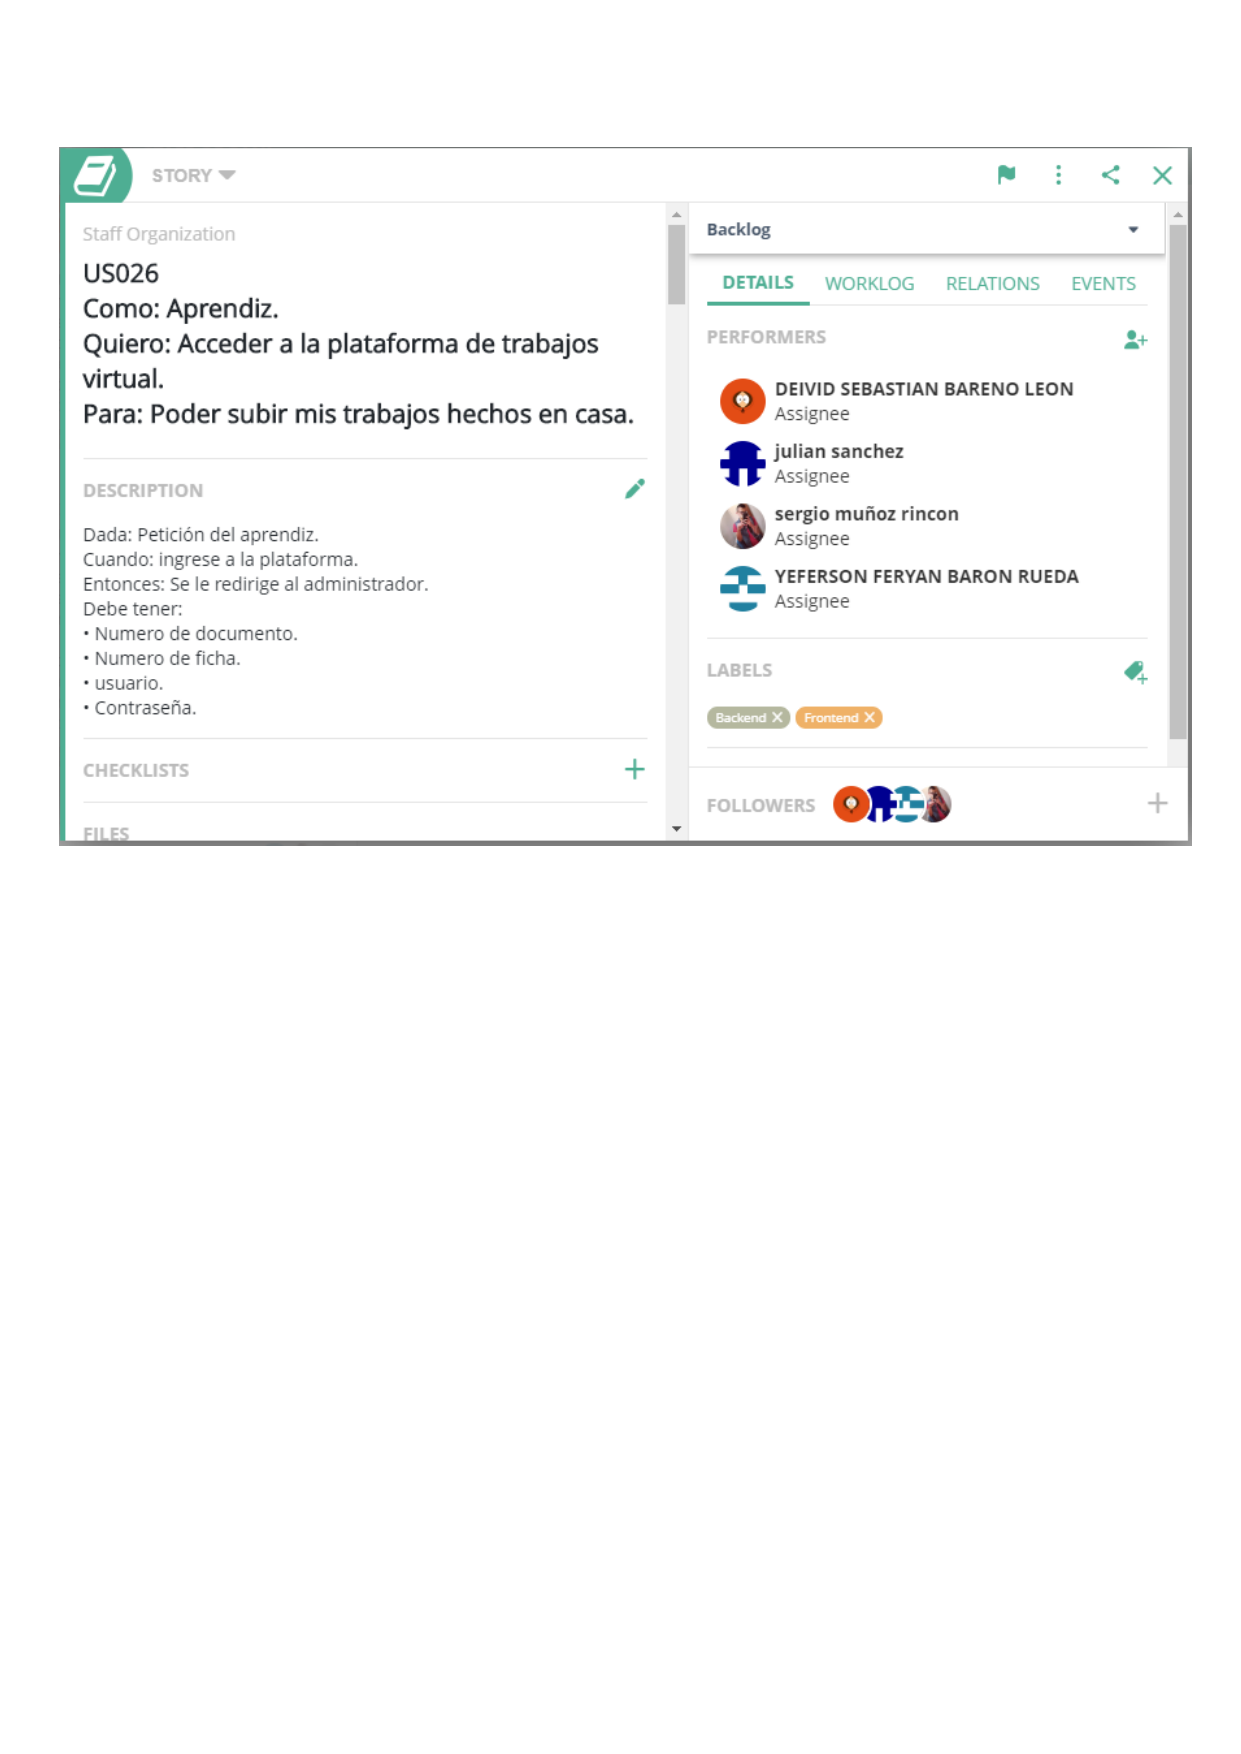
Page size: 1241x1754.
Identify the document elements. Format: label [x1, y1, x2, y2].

picture [59, 147, 1192, 846]
